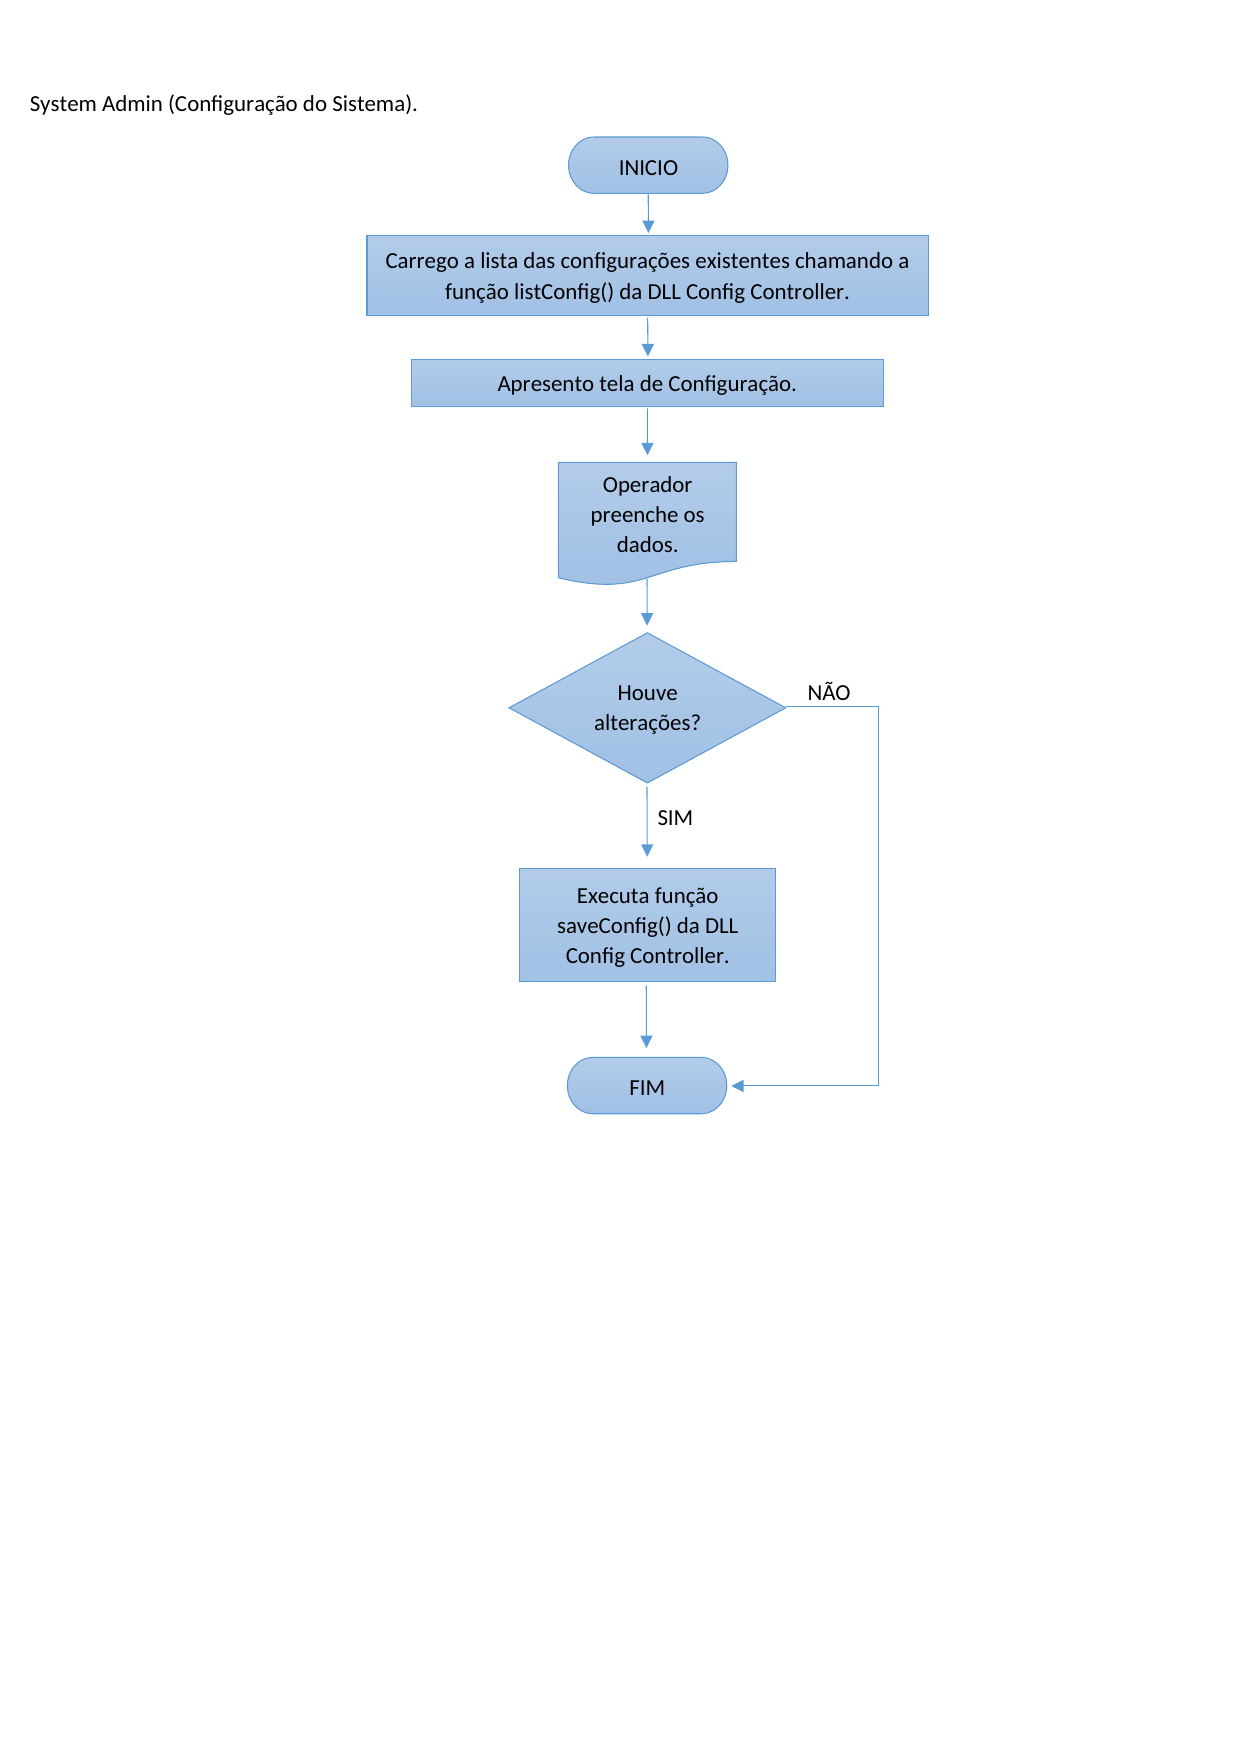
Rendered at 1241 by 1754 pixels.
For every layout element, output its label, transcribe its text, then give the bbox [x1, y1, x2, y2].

text System Admin (Configuração do Sistema). [29, 89, 1226, 117]
